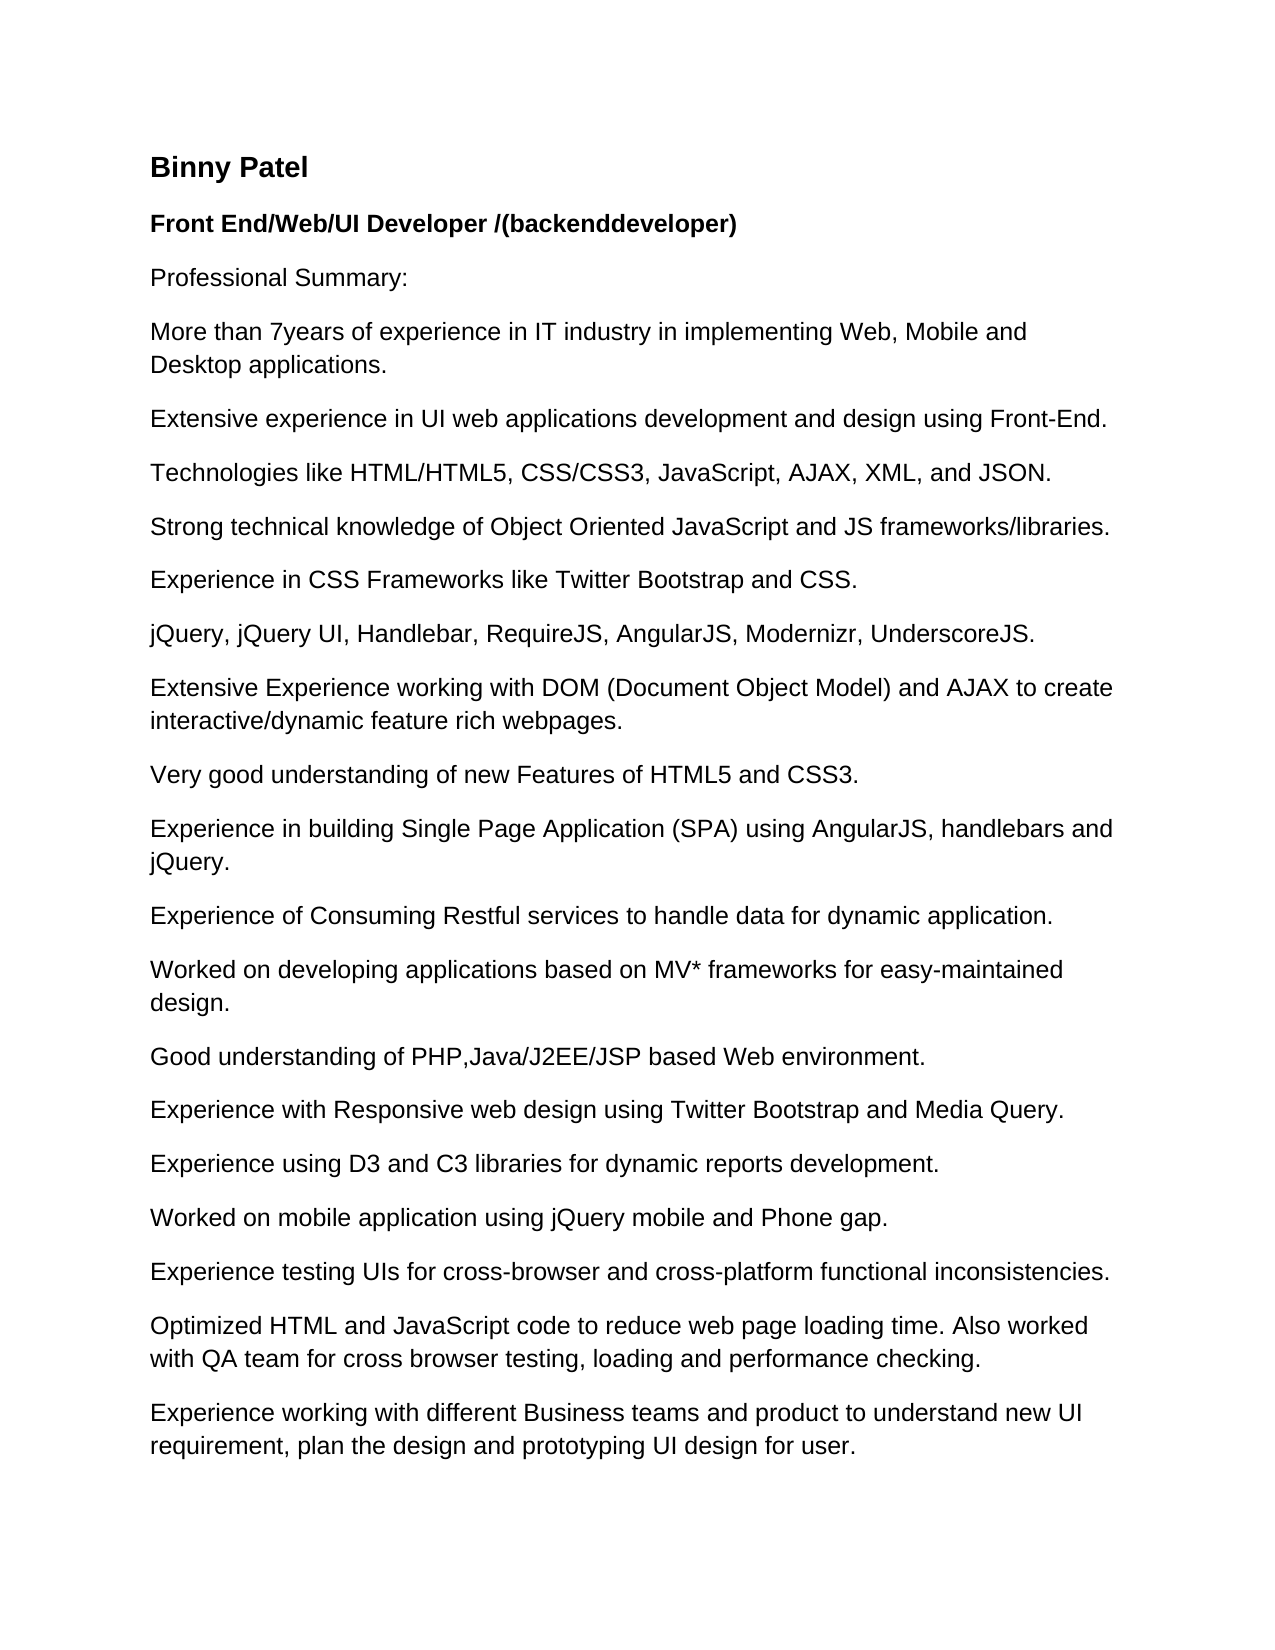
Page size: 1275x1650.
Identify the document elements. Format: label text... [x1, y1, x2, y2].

text Optimized HTML and JavaScript code to reduce web page loading time. Also worked with QA team for cross browser testing, loading and performance checking. [150, 1311, 1125, 1373]
text Worked on mobile application using jQuery mobile and Phone gap. [150, 1203, 1125, 1232]
text Professional Summary: [150, 263, 1125, 292]
text Very good understanding of new Features of HTML5 and CSS3. [150, 760, 1125, 789]
text Good understanding of PHP,Java/J2EE/JSP based Web environment. [150, 1042, 1125, 1070]
text Experience with Responsive web design using Twitter Bootstrap and Media Query. [150, 1095, 1125, 1124]
text Worked on developing applications based on MV* frameworks for easy-maintained design. [150, 955, 1125, 1016]
text Experience using D3 and C3 libraries for dynamic reports development. [150, 1149, 1125, 1178]
text Experience of Consuming Restful services to handle data for dynamic application. [150, 901, 1125, 929]
text Extensive Experience working with DOM (Document Object Model) and AJAX to create interactive/dynamic feature rich webpages. [150, 673, 1125, 735]
text Binny Patel [150, 150, 1125, 183]
text Experience in CSS Frameworks like Twitter Bootstrap and CSS. [150, 566, 1125, 594]
text Experience in building Single Page Application (SPA) using AngularJS, handlebars and jQuery. [150, 814, 1125, 876]
text Technologies like HTML/HTML5, CSS/CSS3, JavaScript, AJAX, XML, and JSON. [150, 458, 1125, 487]
text Front End/Web/UI Developer /(backenddeveloper) [150, 209, 1125, 238]
text Extensive experience in UI web applications development and design using Front-End. [150, 404, 1125, 433]
text Experience working with different Business teams and product to understand new UI requirement, plan the design and prototyping UI design for user. [150, 1398, 1125, 1459]
text Experience testing UIs for cross-browser and cross-platform functional inconsistencies. [150, 1257, 1125, 1286]
text More than 7years of experience in IT industry in implementing Web, Mobile and Desktop applications. [150, 317, 1125, 379]
text jQuery, jQuery UI, Handlebar, RequireJS, AngularJS, Modernizr, UnderscoreJS. [150, 619, 1125, 648]
text Strong technical knowledge of Object Oriented JavaScript and JS frameworks/libraries. [150, 512, 1125, 540]
